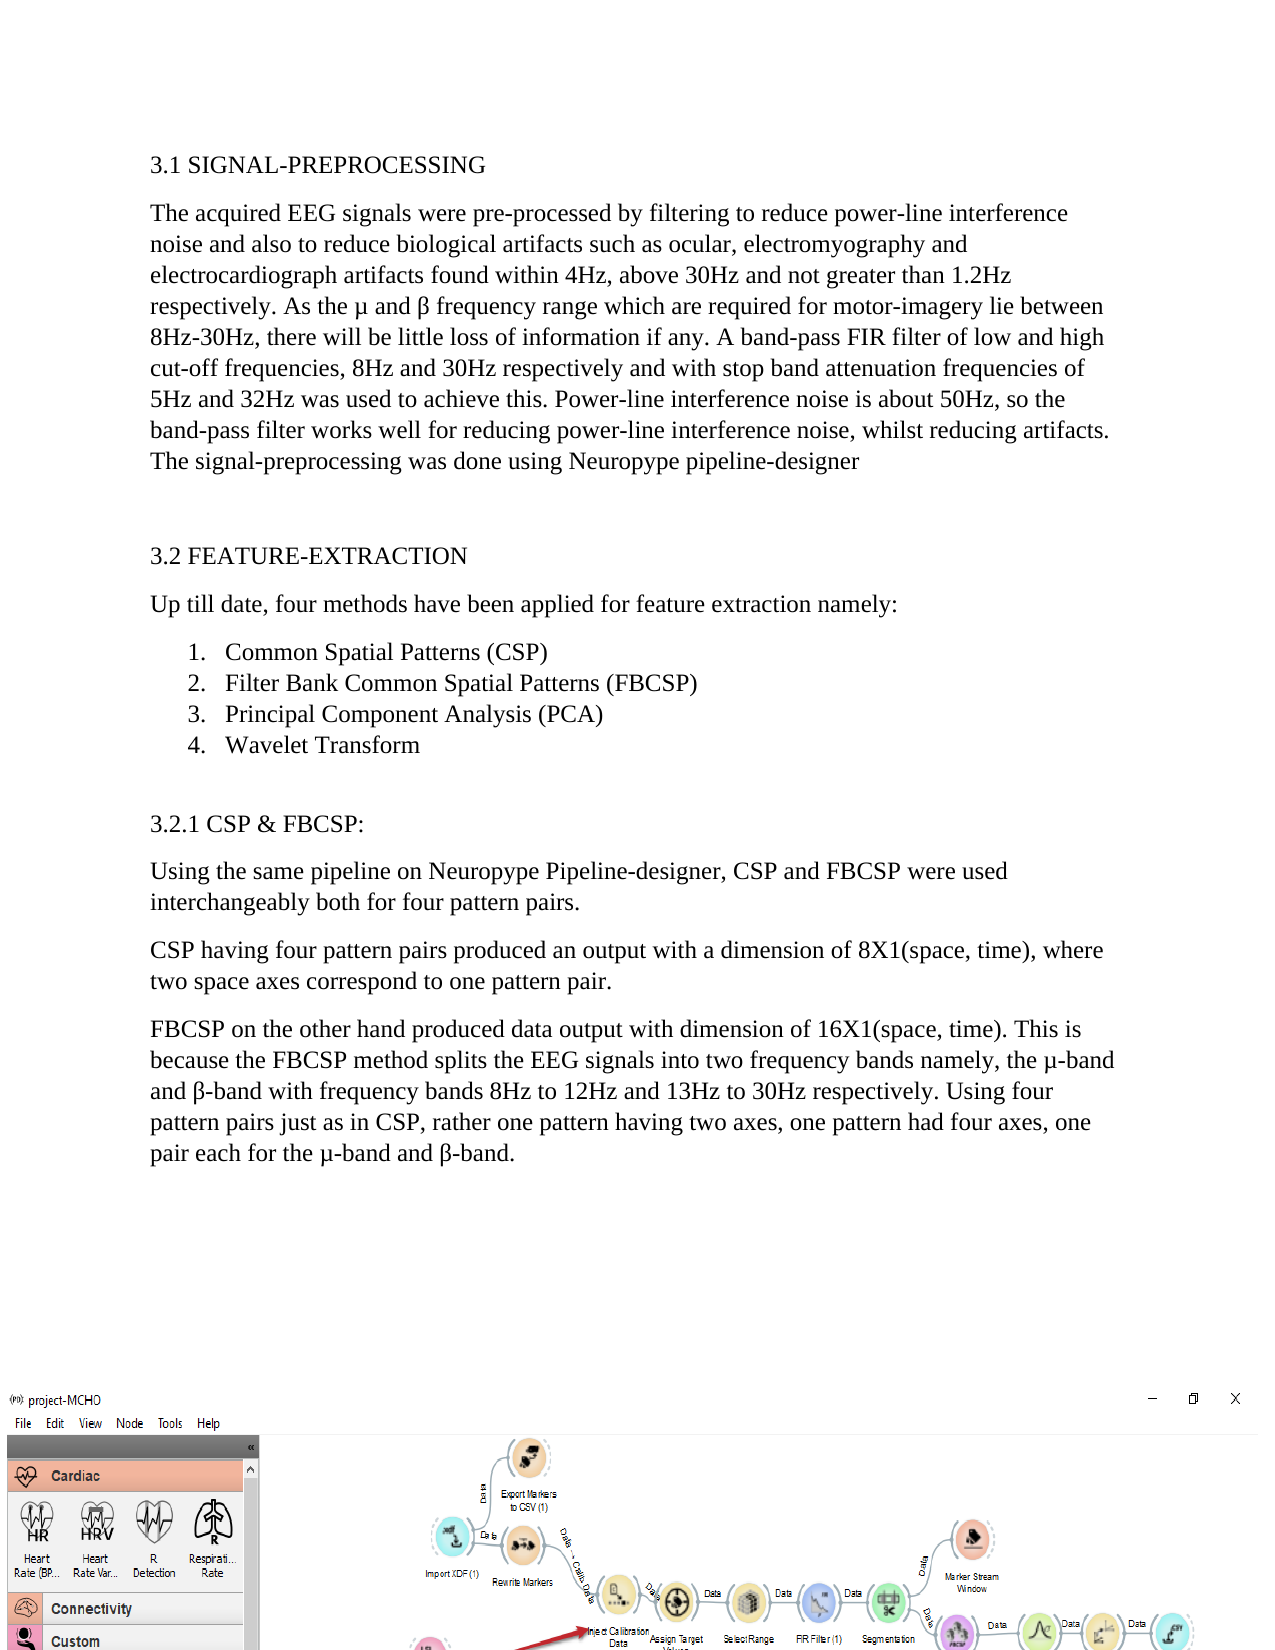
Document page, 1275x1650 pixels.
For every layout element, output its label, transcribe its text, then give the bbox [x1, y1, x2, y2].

text CSP having four pattern pairs produced an output with a dimension of 8X1(space, time), where two space axes correspond to one pattern pair. [150, 935, 1125, 995]
text FBCSP on the other hand produced data output with dimension of 16X1(space, time). This is because the FBCSP method splits the EEG signals into two frequency bands namely, the µ-band and β-band with frequency bands 8Hz to 12Hz and 13Hz to 30Hz respectively. Using four pattern pairs just as in CSP, rather one pattern having two axes, one pattern had four axes, one pair each for the µ-band and β-band. [150, 1014, 1125, 1167]
list Wavelet Transform [187, 730, 1125, 759]
list Filter Bank Common Spatial Patterns (FBCSP) [187, 668, 1125, 697]
text 3.1 SIGNAL-PREPROCESSING [150, 150, 1125, 179]
text The acquired EEG signals were pre-processed by filtering to reduce power-line interference noise and also to reduce biological artifacts such as ocular, electromyography and electrocardiograph artifacts found within 4Hz, above 30Hz and not greater than 1.2Hz respectively. As the µ and β frequency range which are required for motor-imagery lie between 8Hz-30Hz, there will be little loss of information if any. A band-pass FIR filter of low and high cut-off frequencies, 8Hz and 30Hz respectively and with stop band attenuation frequencies of 5Hz and 32Hz was used to achieve this. Power-line interference noise is about 50Hz, so the band-pass filter works well for reducing power-line interference noise, whilst reducing artifacts. The signal-preprocessing was done using Neuropype pipeline-designer [150, 198, 1125, 475]
text 3.2.1 CSP & FBCSP: [150, 809, 1125, 837]
text 3.2 FEATURE-EXTRACTION [150, 541, 1125, 570]
picture [7, 1388, 1258, 1650]
list Principal Component Analysis (PCA) [187, 699, 1125, 728]
list Common Spatial Patterns (CSP) [187, 637, 1125, 666]
text Up till date, four methods have been applied for feature extraction namely: [150, 589, 1125, 618]
text Using the same pipeline on Neuropype Pipeline-designer, CSP and FBCSP were used interchangeably both for four pattern pairs. [150, 856, 1125, 916]
